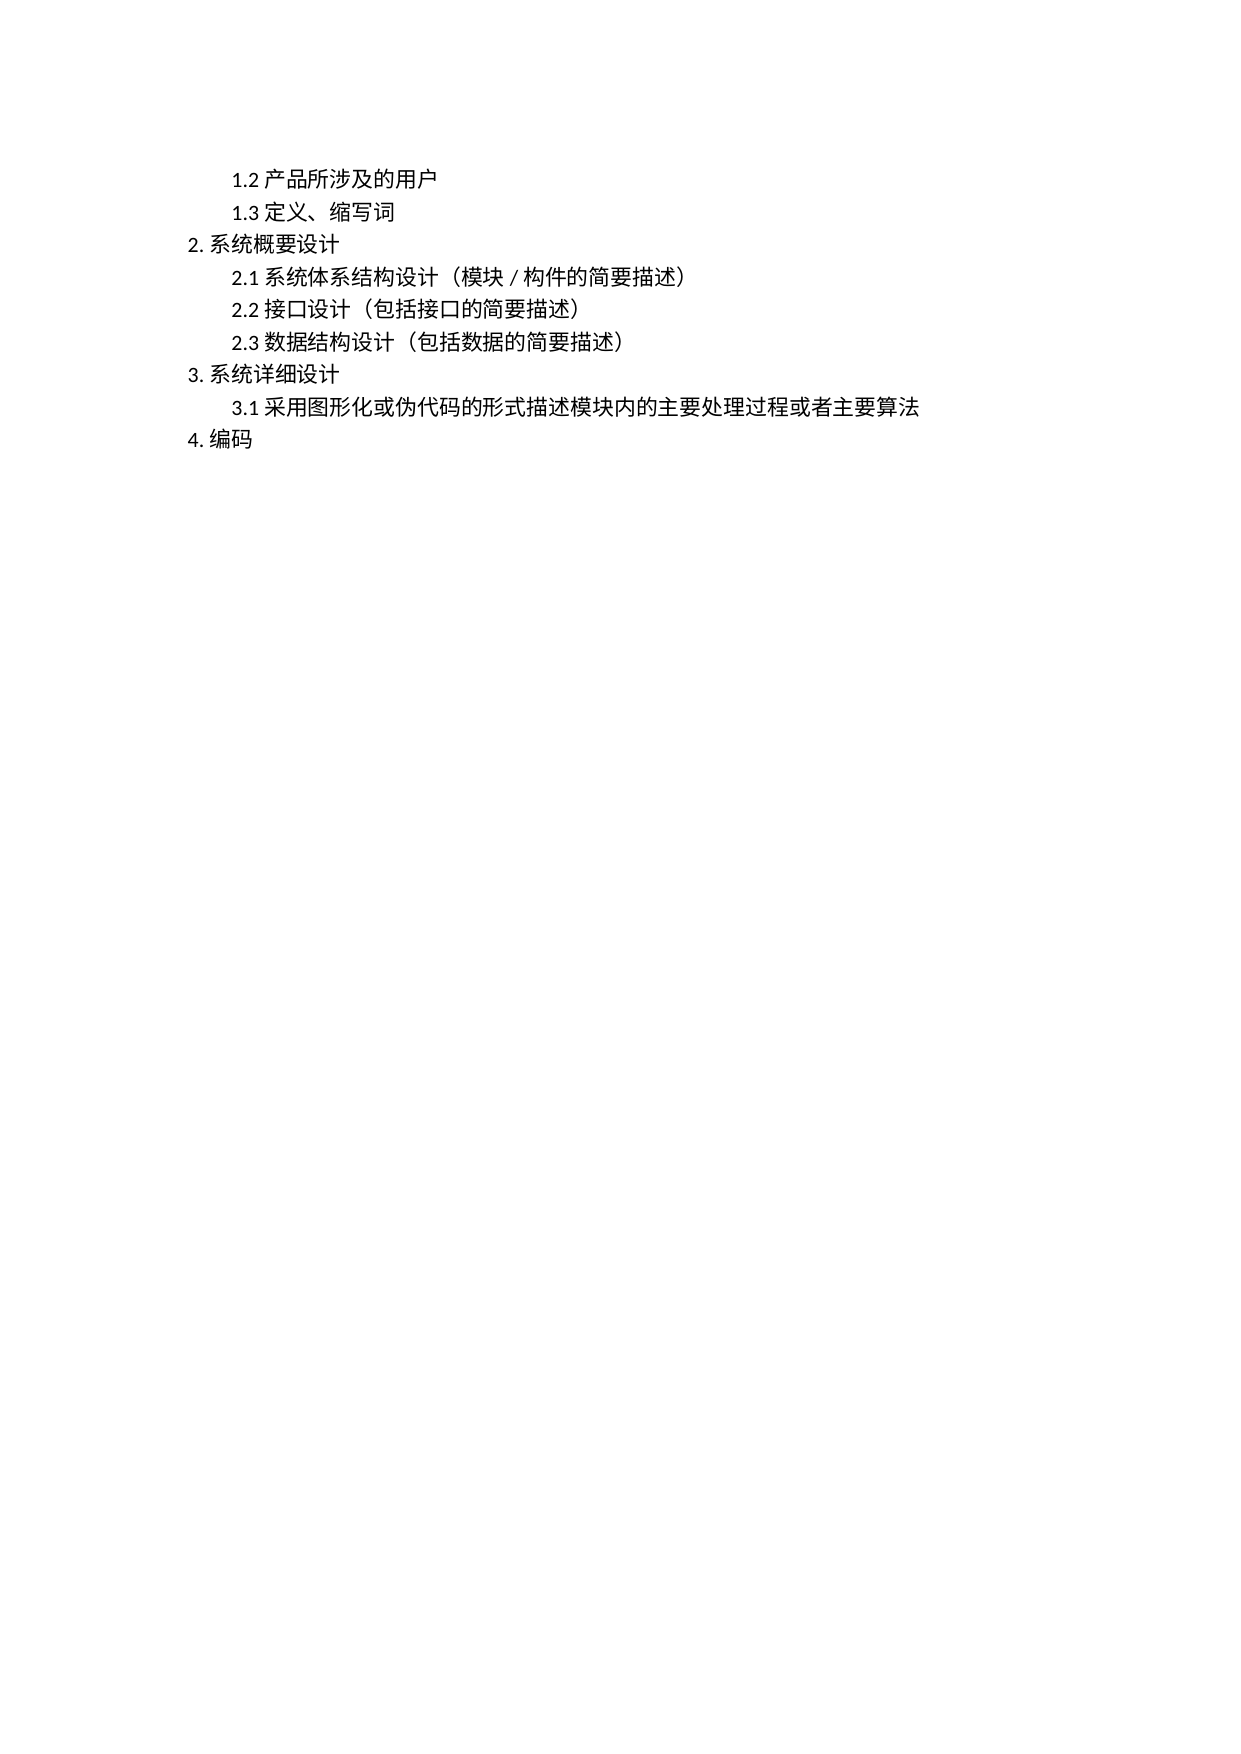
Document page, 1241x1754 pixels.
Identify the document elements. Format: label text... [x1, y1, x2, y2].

text 1.3 定义、缩写词 [187, 194, 1053, 227]
text 3.1 采用图形化或伪代码的形式描述模块内的主要处理过程或者主要算法 [187, 389, 1053, 422]
text 2. 系统概要设计 [187, 227, 1053, 259]
text 3. 系统详细设计 [187, 357, 1053, 389]
text 2.1 系统体系结构设计（模块 / 构件的简要描述） [187, 259, 1053, 292]
text 2.2 接口设计（包括接口的简要描述） [187, 292, 1053, 324]
text 4. 编码 [187, 422, 1053, 454]
text 1.2 产品所涉及的用户 [187, 162, 1053, 194]
text 2.3 数据结构设计（包括数据的简要描述） [187, 324, 1053, 357]
